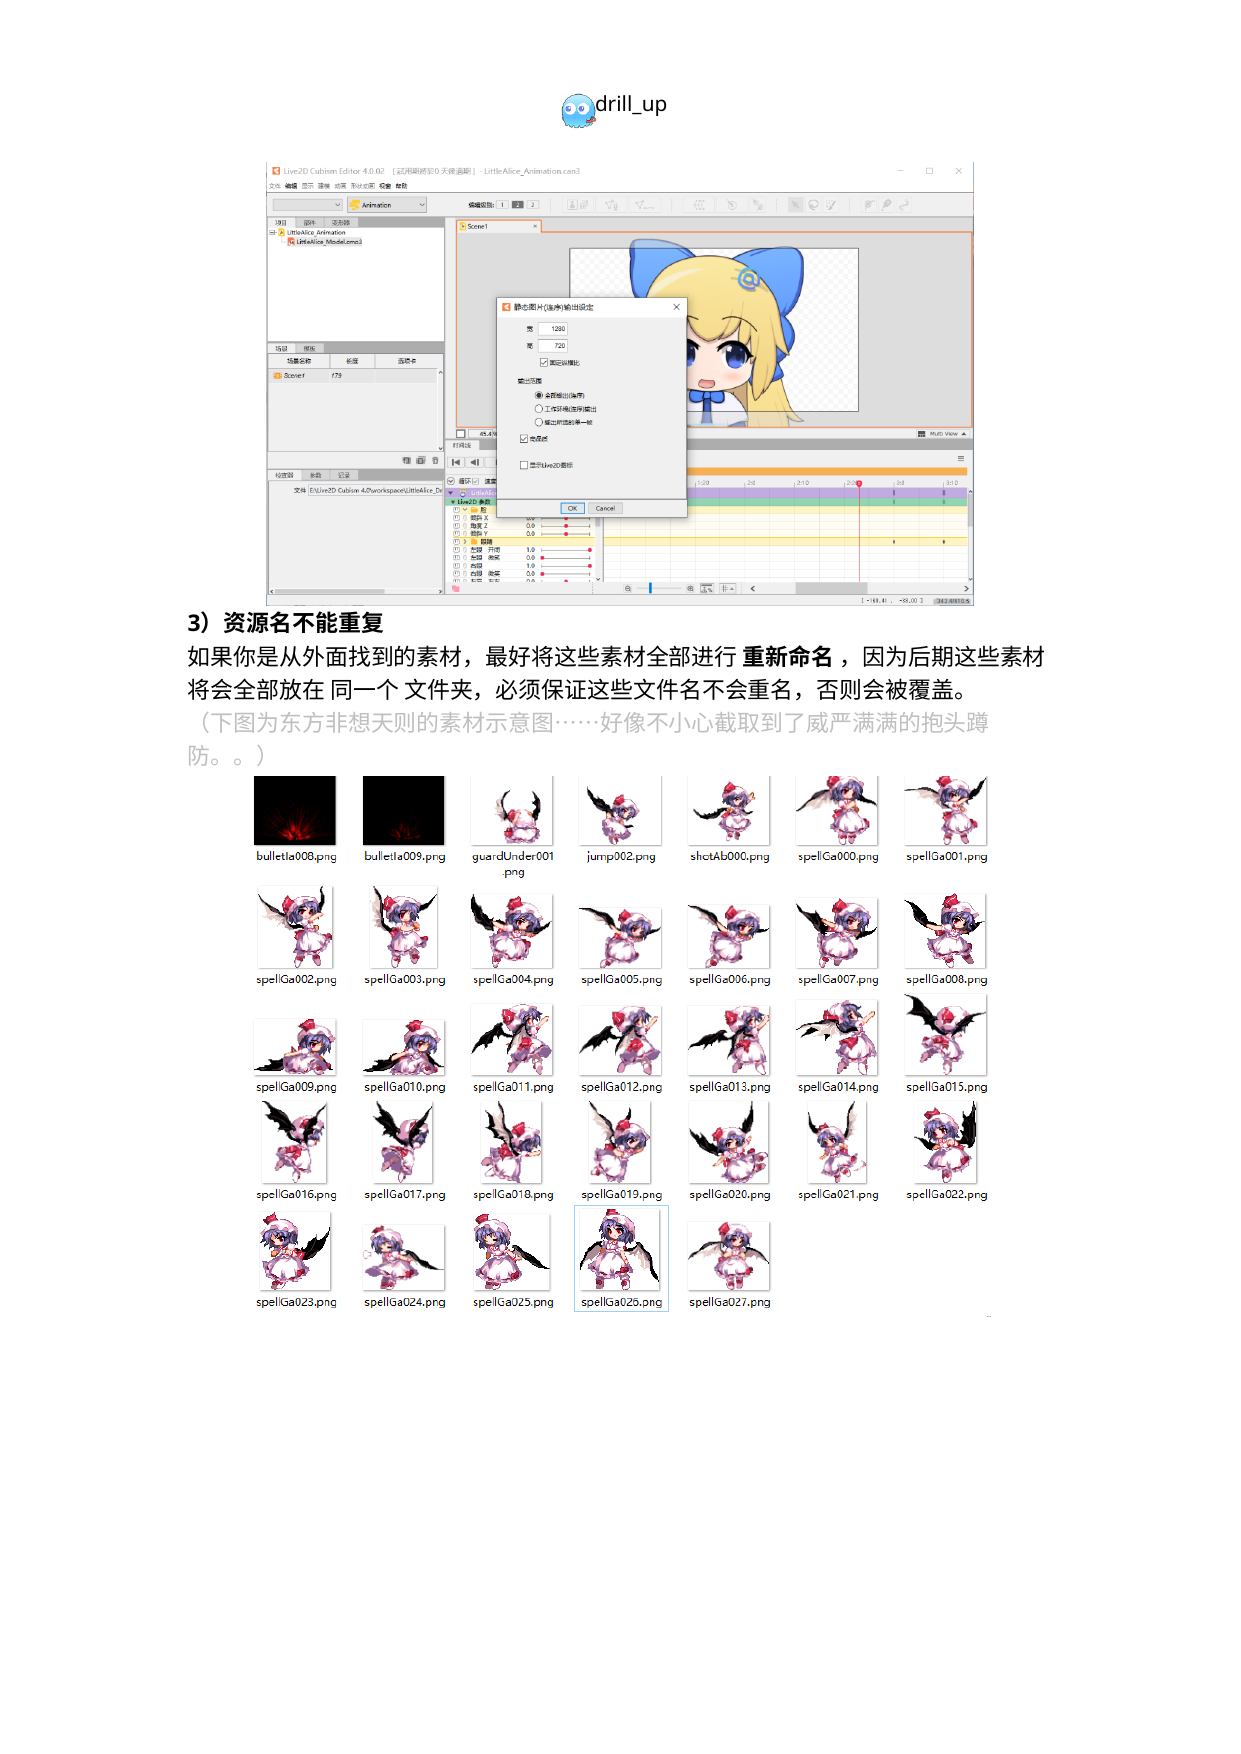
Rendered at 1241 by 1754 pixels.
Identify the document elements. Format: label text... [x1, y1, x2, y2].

picture [556, 88, 597, 130]
picture [242, 771, 998, 1317]
text 如果你是从外面找到的素材，最好将这些素材全部进行 重新命名 ，因为后期这些素材将会全部放在 同一个 文件夹，必须保证这些文件名不会重名，否则会被覆盖。 [187, 638, 1053, 705]
text 3）资源名不能重复 [187, 605, 1053, 638]
text （下图为东方非想天则的素材示意图……好像不小心截取到了威严满满的抱头蹲防。。） [187, 705, 1053, 771]
picture [266, 162, 974, 606]
